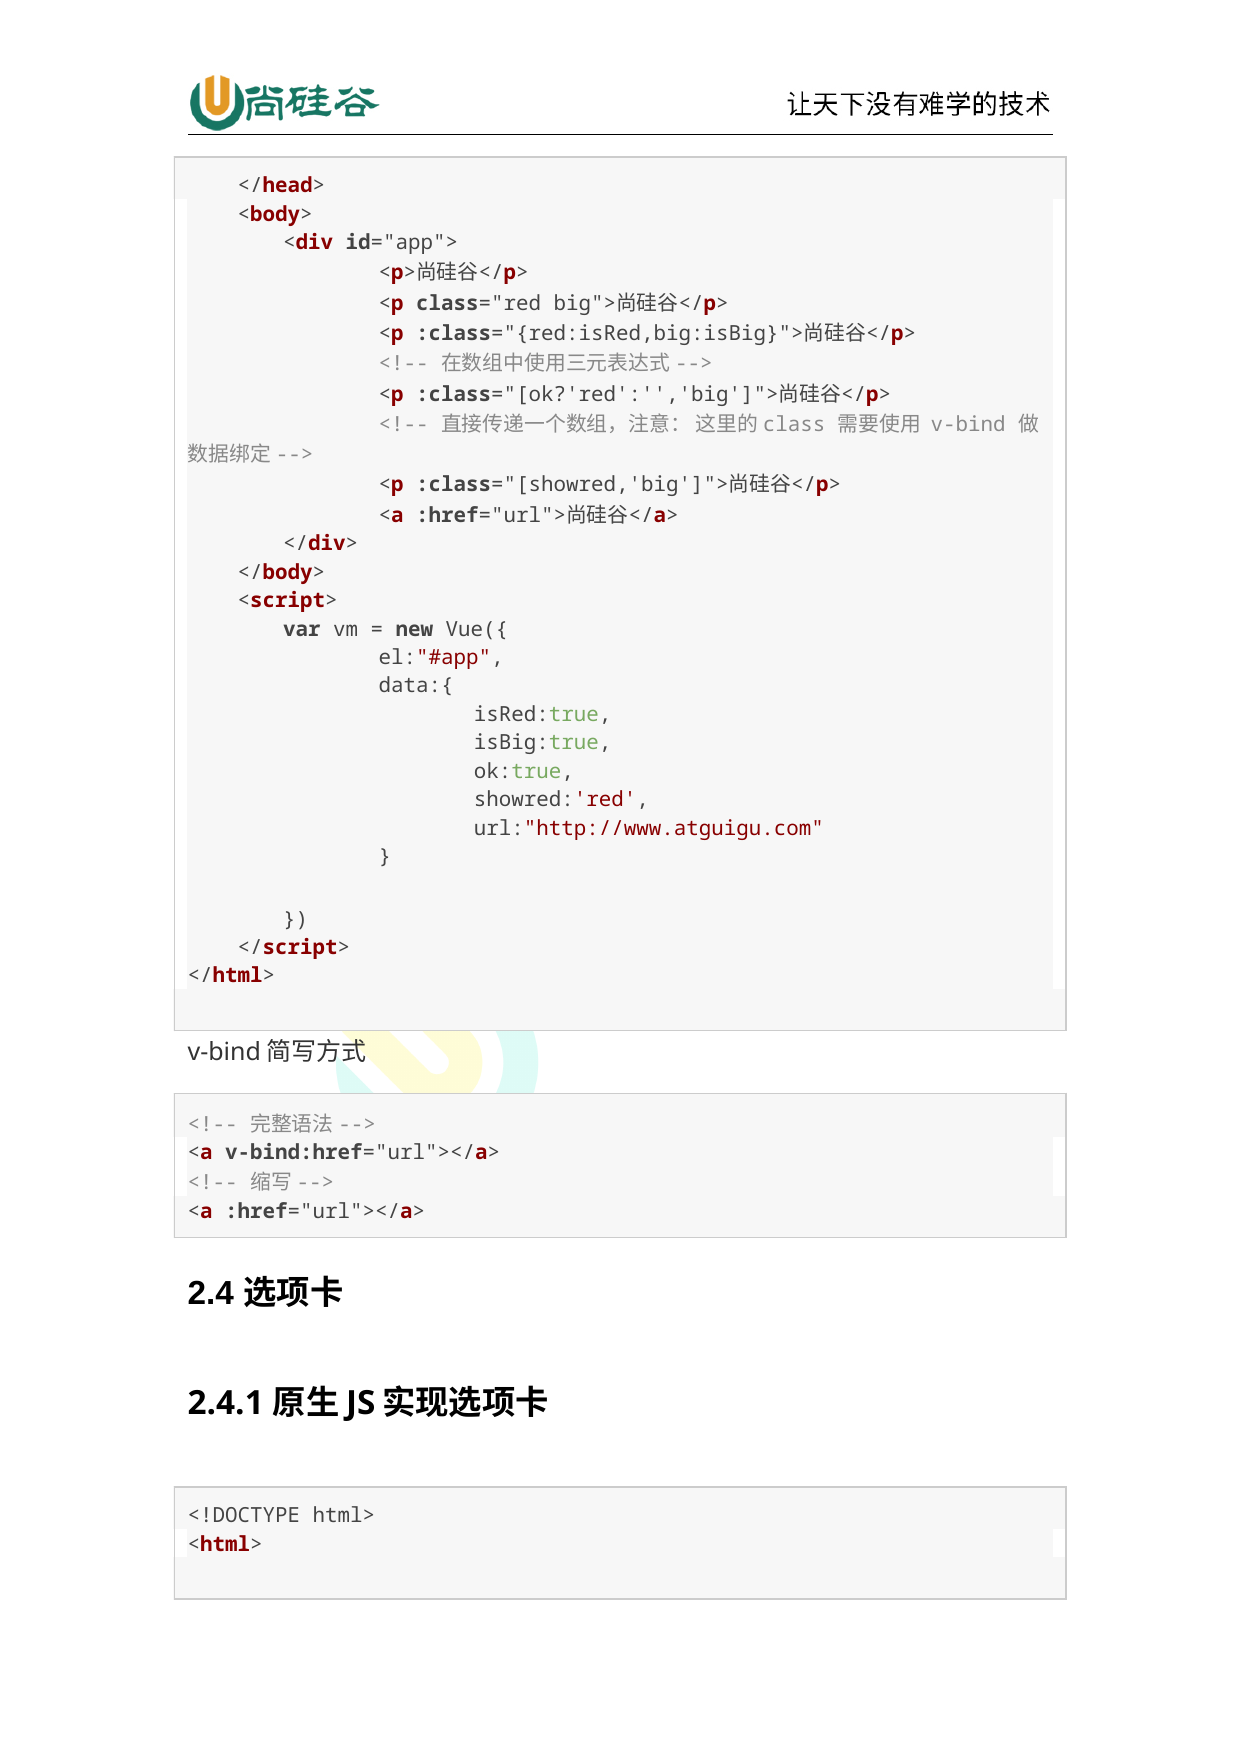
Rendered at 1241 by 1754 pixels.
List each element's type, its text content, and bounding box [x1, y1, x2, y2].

text <p :class="[showred,'big']">尚硅谷</p> [187, 468, 1053, 498]
text }) [187, 904, 1053, 932]
text <!-- 直接传递一个数组，注意： 这里的 class 需要使用 v-bind 做数据绑定 --> [187, 407, 1053, 468]
text </html> [187, 961, 1053, 975]
text <!DOCTYPE html> [175, 1488, 1065, 1529]
text <!-- 缩写 --> [187, 1166, 1053, 1182]
text </script> [187, 932, 1053, 961]
text url:"http://www.atguigu.com" [187, 813, 1053, 841]
text data:{ [187, 671, 1053, 699]
text </head> [175, 158, 1065, 199]
text <a :href="url"></a> [175, 1182, 1065, 1237]
subtitle 2.4 选项卡 [187, 1265, 1053, 1314]
text <body> [187, 199, 1053, 227]
text el:"#app", [187, 642, 1053, 671]
text <p :class="[ok?'red':'','big']">尚硅谷</p> [187, 377, 1053, 407]
text var vm = new Vue({ [187, 614, 1053, 642]
text </body> [187, 557, 1053, 585]
text } [187, 841, 1053, 869]
subtitle 2.4.1 原生JS实现选项卡 [187, 1375, 1053, 1424]
text <html> [187, 1529, 1053, 1543]
text </div> [187, 528, 1053, 557]
text isRed:true, [187, 699, 1053, 727]
text <p>尚硅谷</p> [187, 256, 1053, 286]
text isBig:true, [187, 727, 1053, 756]
text <a v-bind:href="url"></a> [187, 1137, 1053, 1166]
text <div id="app"> [187, 227, 1053, 256]
text v-bind简写方式 [187, 1031, 1053, 1068]
text <script> [187, 585, 1053, 614]
text <!-- 在数组中使用三元表达式 --> [187, 346, 1053, 377]
text <p :class="{red:isRed,big:isBig}">尚硅谷</p> [187, 316, 1053, 346]
text <p class="red big">尚硅谷</p> [187, 286, 1053, 316]
text <!-- 完整语法 --> [175, 1094, 1065, 1137]
text ok:true, [187, 756, 1053, 784]
text showred:'red', [187, 784, 1053, 813]
text <a :href="url">尚硅谷</a> [187, 498, 1053, 528]
picture [187, 73, 1053, 132]
